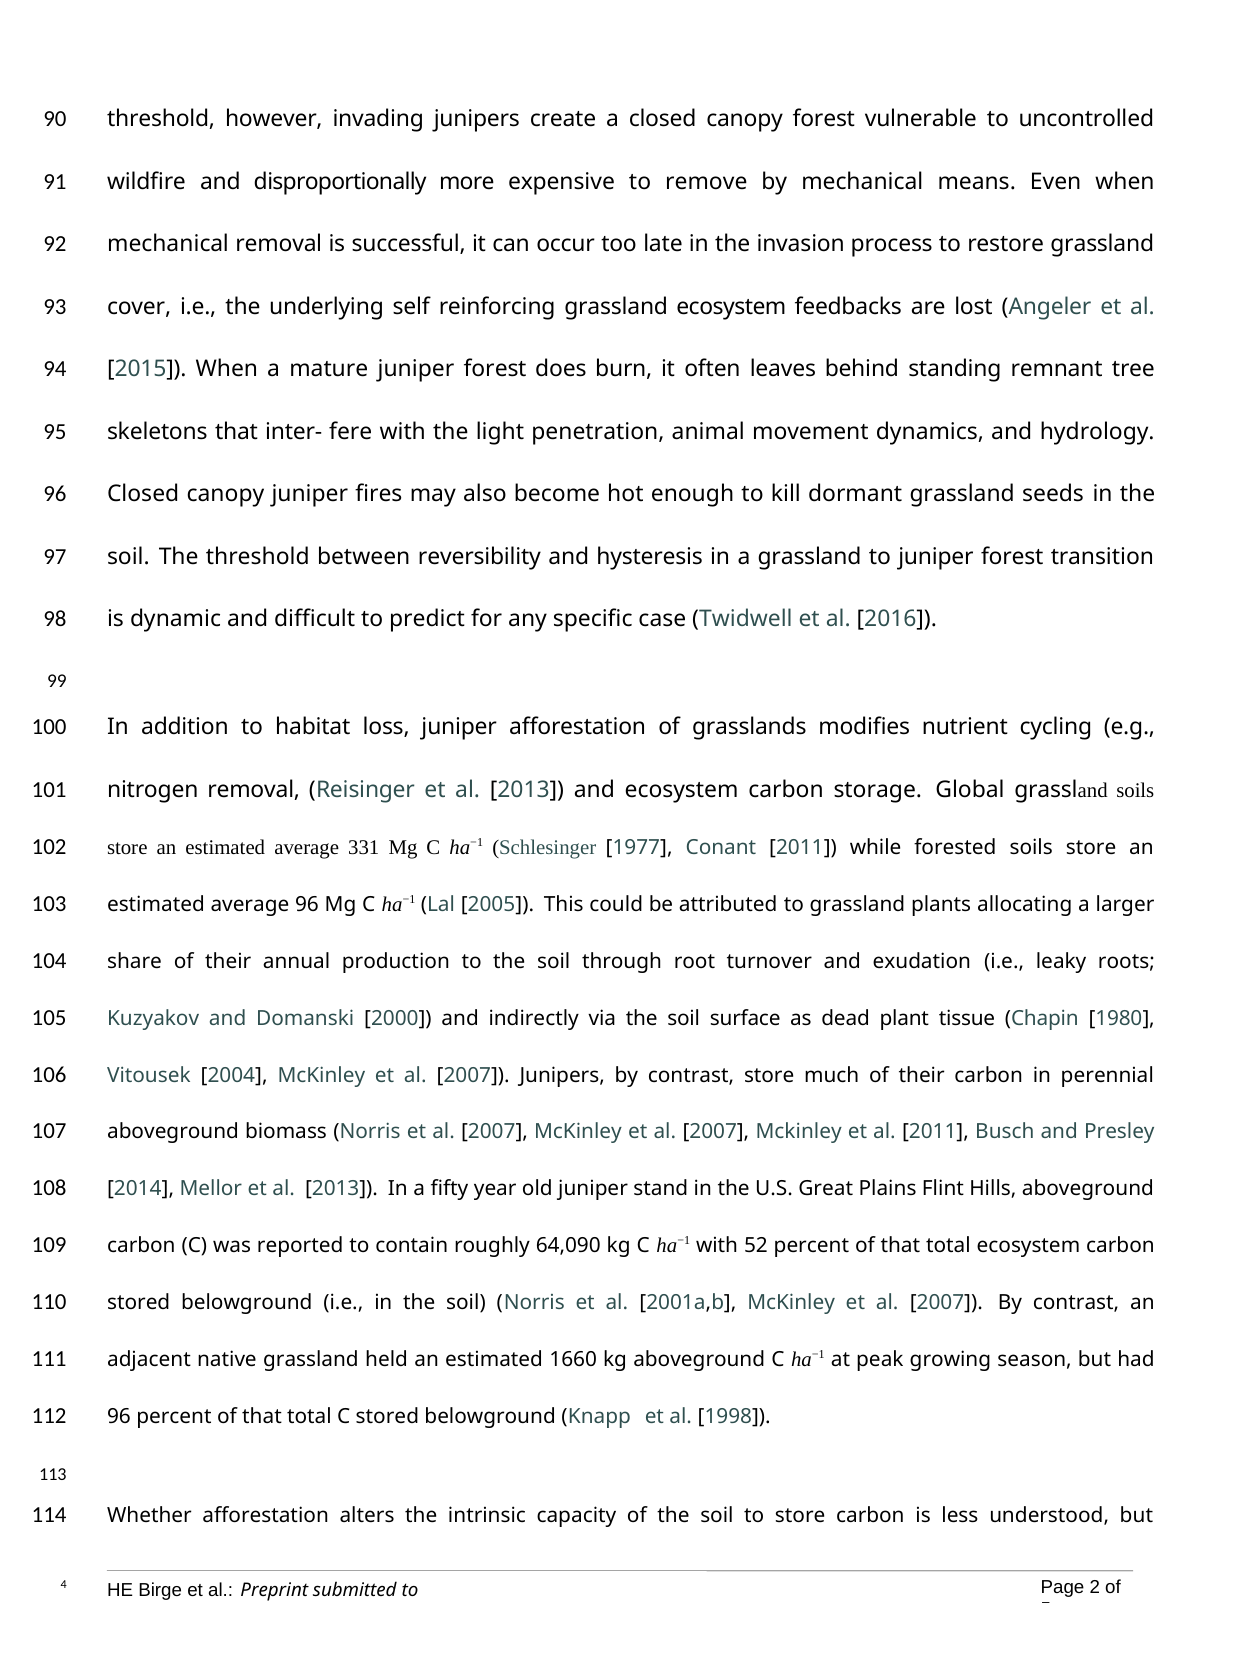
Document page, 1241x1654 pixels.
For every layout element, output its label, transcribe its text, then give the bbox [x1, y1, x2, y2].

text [107, 102, 1155, 633]
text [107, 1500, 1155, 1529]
text In addition to habitat loss, juniper afforestation of grasslands modifies nutrient cycling (e.g., nitrogen removal, (Reisinger et al. [2013]) and ecosystem carbon storage. Global grassland soils store an estimated average 331 Mg C ha−1 (Schlesinger [1977], Conant [2011]) while forested soils store an estimated average 96 Mg C ha−1 (Lal [2005]). This could be attributed to grassland plants allocating a larger share of their annual production to the soil through root turnover and exudation (i.e., leaky roots; Kuzyakov and Domanski [2000]) and indirectly via the soil surface as dead plant tissue (Chapin [1980], Vitousek [2004], McKinley et al. [2007]). Junipers, by contrast, store much of their carbon in perennial aboveground biomass (Norris et al. [2007], McKinley et al. [2007], Mckinley et al. [2011], Busch and Presley [2014], Mellor et al. [2013]). In a fifty year old juniper stand in the U.S. Great Plains Flint Hills, aboveground carbon (C) was reported to contain roughly 64,090 kg C ha−1 with 52 percent of that total ecosystem carbon stored belowground (i.e., in the soil) (Norris et al. [2001a,b], McKinley et al. [2007]). By contrast, an adjacent native grassland held an estimated 1660 kg aboveground C ha−1 at peak growing season, but had 96 percent of that total C stored belowground (Knapp et al. [1998]). [107, 710, 1155, 1429]
